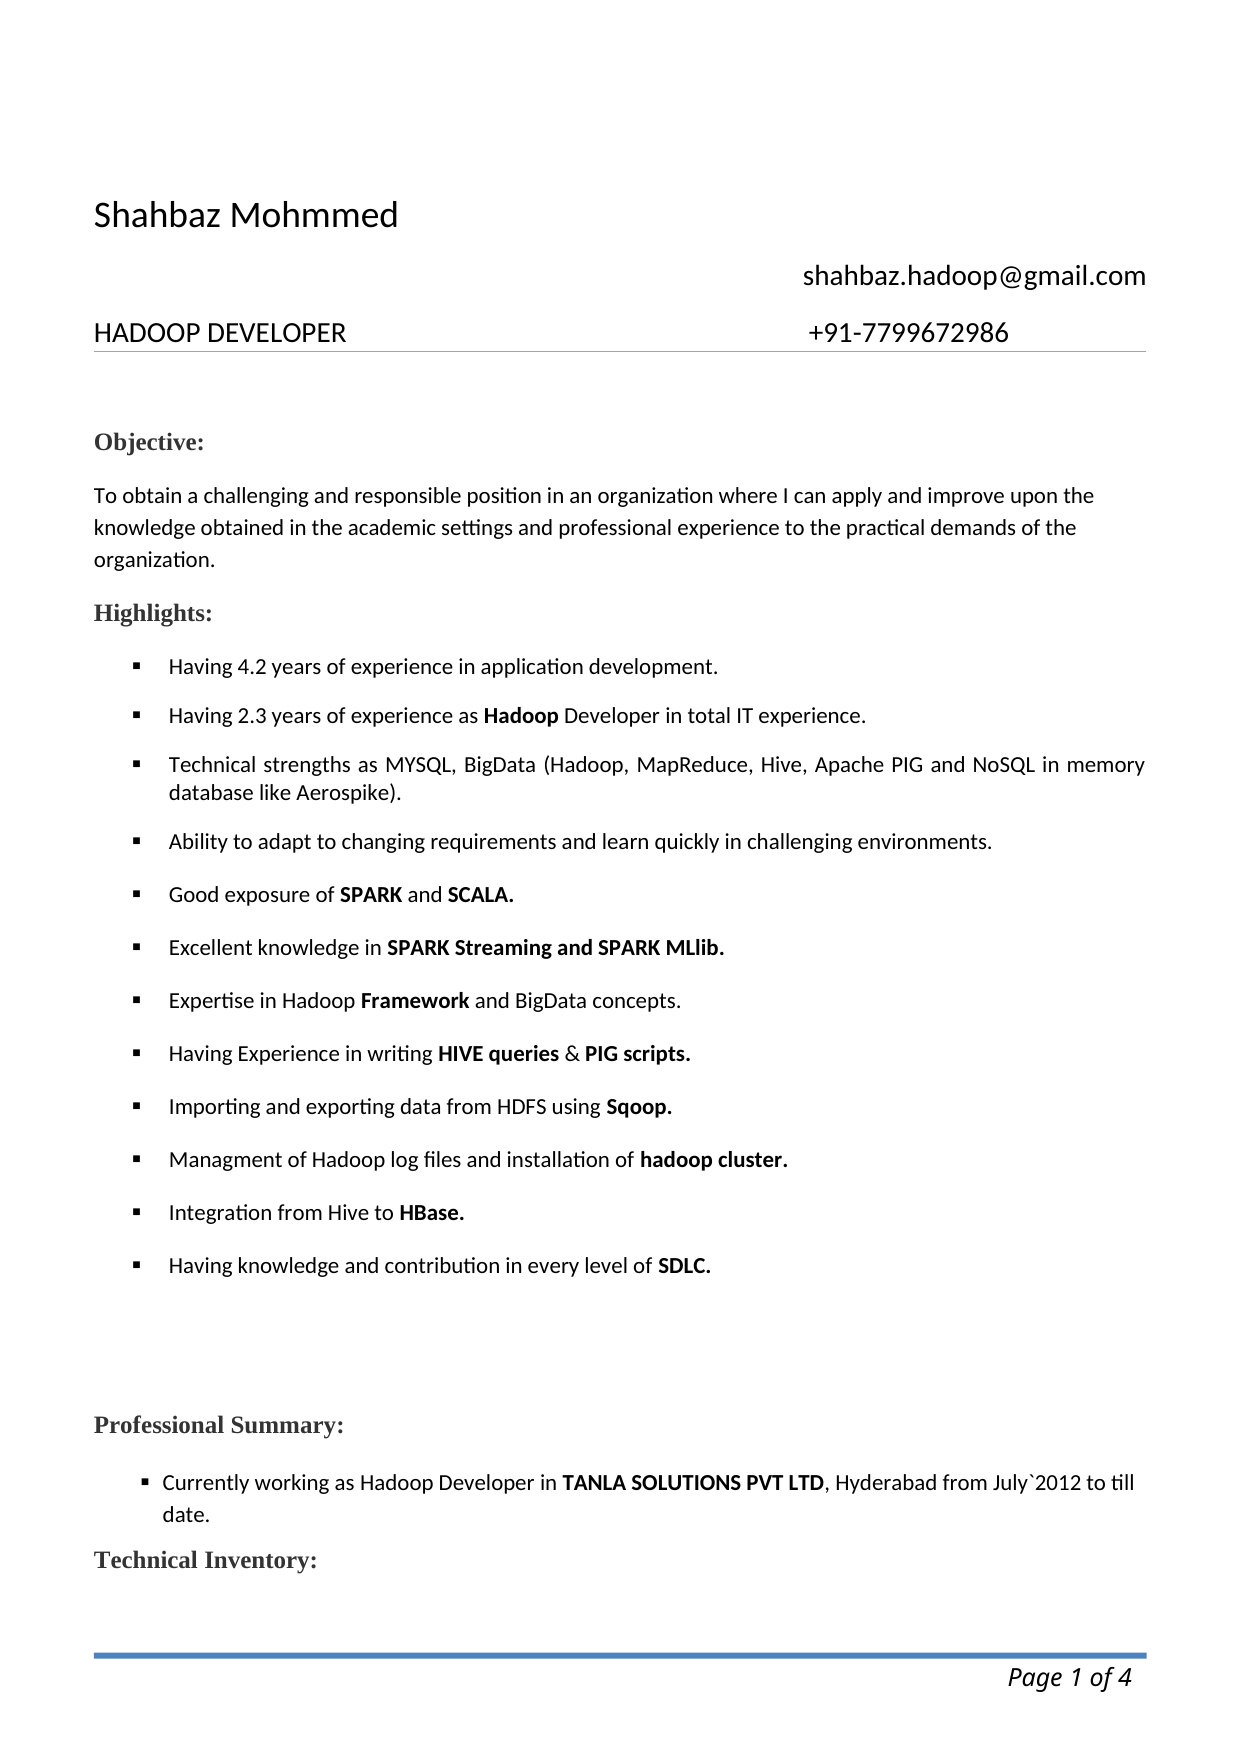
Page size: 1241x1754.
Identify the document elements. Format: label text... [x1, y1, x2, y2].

list Technical strengths as MYSQL, BigData (Hadoop, MapReduce, Hive, Apache PIG and NoSQL in memory database like Aerospike). [131, 750, 1146, 806]
text Shahbaz Mohmmed [94, 191, 1146, 236]
list Ability to adapt to changing requirements and learn quickly in challenging environments. [131, 827, 1146, 855]
list Importing and exporting data from HDFS using Sqoop. [131, 1092, 1146, 1120]
text To obtain a challenging and responsible position in an organization where I can apply and improve upon the knowledge obtained in the academic settings and professional experience to the practical demands of the organization. [94, 481, 1146, 573]
text Technical Inventory: [94, 1545, 1146, 1574]
text Professional Summary: [94, 1410, 1146, 1439]
list Having 2.3 years of experience as Hadoop Developer in total IT experience. [131, 701, 1146, 729]
list Integration from Hive to HBase. [131, 1198, 1146, 1226]
text HADOOP DEVELOPER +91-7799672986 [94, 314, 1146, 351]
text Highlights: [94, 598, 1146, 627]
list Good exposure of SPARK and SCALA. [131, 880, 1146, 908]
list Managment of Hadoop log files and installation of hadoop cluster. [131, 1145, 1146, 1173]
text Objective: [94, 427, 1146, 456]
list Currently working as Hadoop Developer in TANLA SOLUTIONS PVT LTD, Hyderabad from July`2012 to till date. [139, 1468, 1146, 1528]
list Having knowledge and contribution in every level of SDLC. [131, 1251, 1146, 1279]
list Excellent knowledge in SPARK Streaming and SPARK MLlib. [131, 933, 1146, 961]
list Having Experience in writing HIVE queries & PIG scripts. [131, 1039, 1146, 1067]
list Expertise in Hadoop Framework and BigData concepts. [131, 986, 1146, 1014]
text shahbaz.hadoop@gmail.com [94, 257, 1146, 293]
list Having 4.2 years of experience in application development. [131, 652, 1146, 680]
